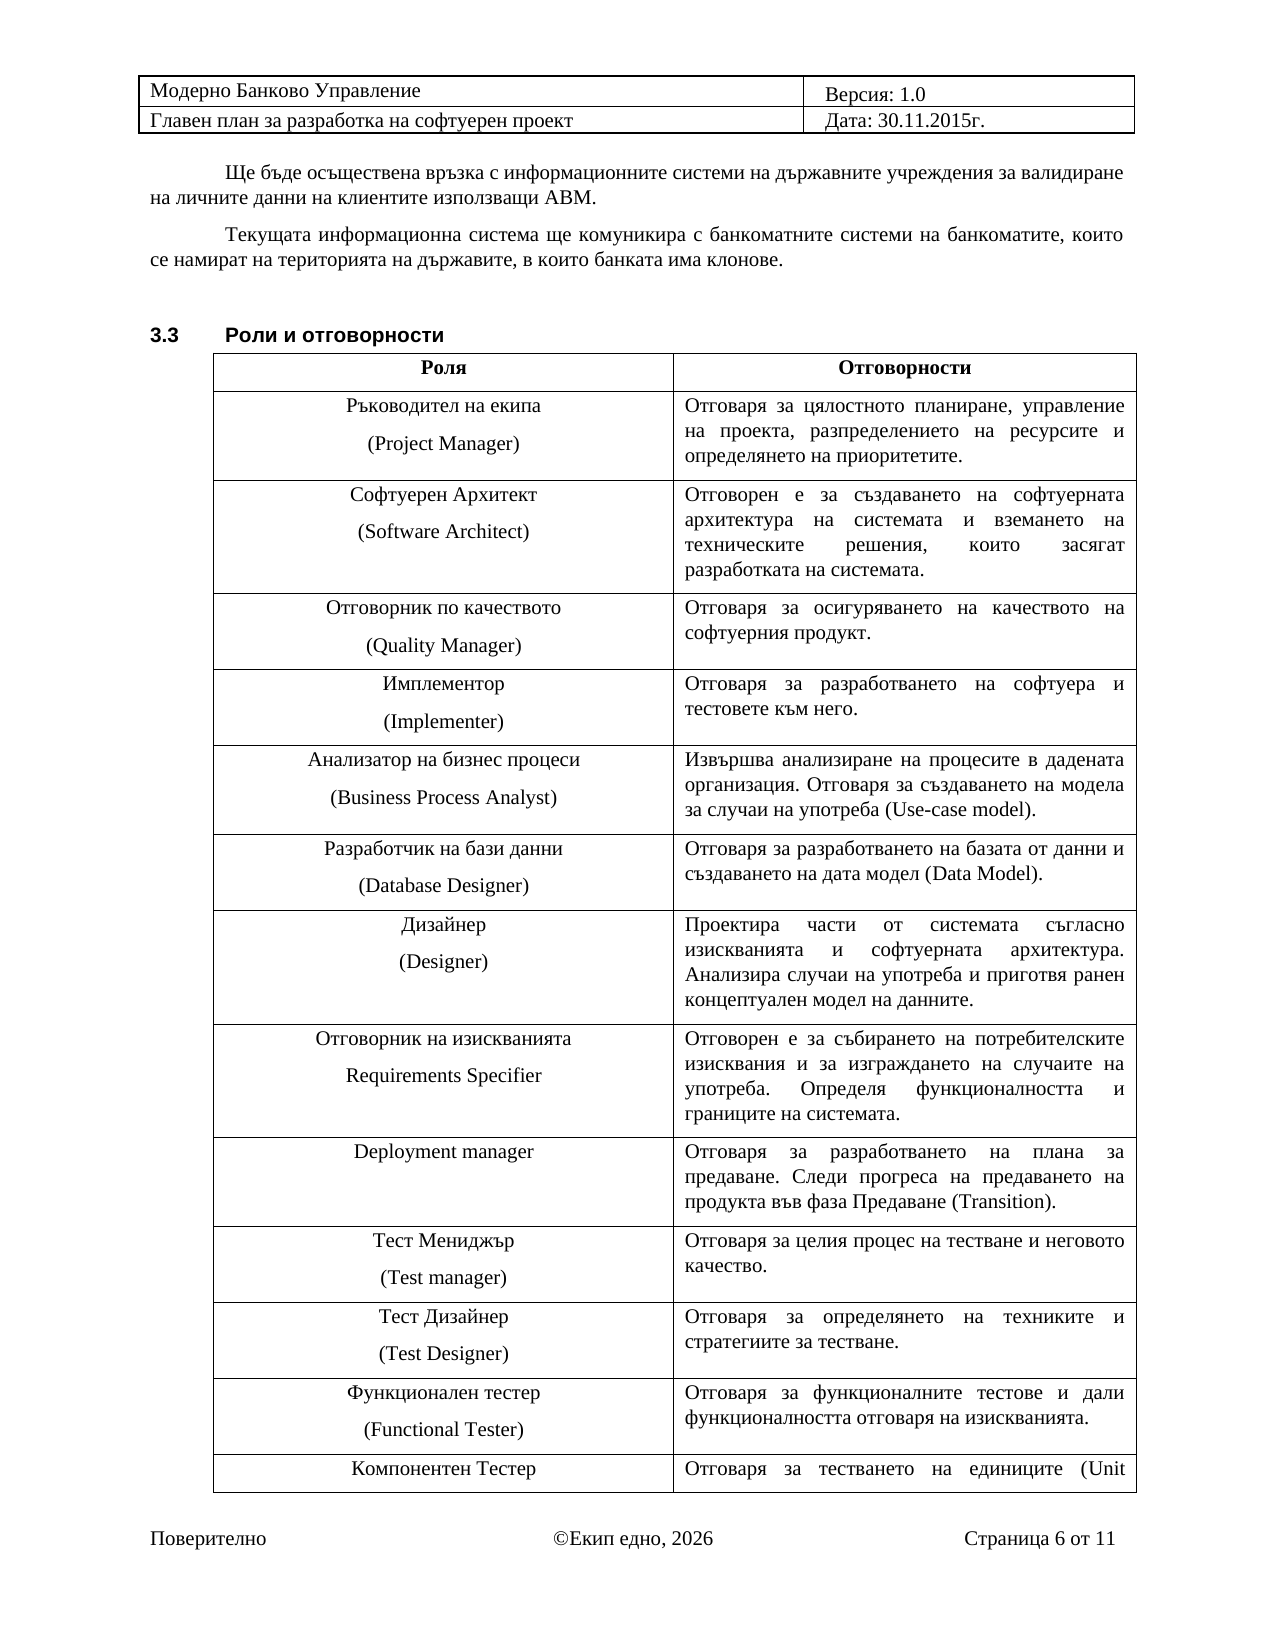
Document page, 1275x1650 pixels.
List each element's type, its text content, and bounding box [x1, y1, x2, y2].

table_cell Отговорник на изискванията Requirements Specifier [214, 1025, 673, 1137]
table_cell Тест Мениджър (Test manager) [214, 1227, 673, 1302]
table_cell Отговаря за определянето на техниките и стратегиите за тестване. [674, 1303, 1136, 1378]
table_cell Отговаря за разработването на плана за предаване. Следи прогреса на предаването на продукта във фаза Предаване (Transition). [674, 1138, 1136, 1226]
table_cell Софтуерен Архитект (Software Architect) [214, 481, 673, 593]
table_header Роля [214, 354, 673, 391]
table_cell Анализатор на бизнес процеси (Business Process Analyst) [214, 746, 673, 834]
table_cell Отговаря за целия процес на тестване и неговото качество. [674, 1227, 1136, 1302]
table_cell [214, 1455, 673, 1492]
table_cell Отговаря за разработването на софтуера и тестовете към него. [674, 670, 1136, 745]
table_cell Имплементор (Implementer) [214, 670, 673, 745]
table_cell Deployment manager [214, 1138, 673, 1226]
table_cell Отговаря за осигуряването на качеството на софтуерния продукт. [674, 594, 1136, 669]
table_cell Функционален тестер (Functional Tester) [214, 1379, 673, 1454]
table_cell Проектира части от системата съгласно изискванията и софтуерната архитектура. Анализира случаи на употреба и приготвя ранен концептуален модел на данните. [674, 911, 1136, 1023]
table_cell Ръководител на екипа (Project Manager) [214, 392, 673, 480]
text Текущата информационна система ще комуникира с банкоматните системи на банкоматите, които се намират на територията на държавите, в които банката има клонове. [150, 221, 1125, 271]
table_cell Разработчик на бази данни (Database Designer) [214, 835, 673, 910]
table_cell Отговорник по качеството (Quality Manager) [214, 594, 673, 669]
table_cell Отговорен е за създаването на софтуерната архитектура на системата и вземането на техническите решения, които засягат разработката на системата. [674, 481, 1136, 593]
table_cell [674, 1455, 1136, 1492]
table_cell Отговаря за функционалните тестове и дали функционалността отговаря на изискванията. [674, 1379, 1136, 1454]
table_cell Отговорен е за събирането на потребителските изисквания и за изграждането на случаите на употреба. Определя функционалността и границите на системата. [674, 1025, 1136, 1137]
table_header Отговорности [674, 354, 1136, 391]
subtitle Роли и отговорности [150, 321, 1125, 346]
table_cell Отговаря за цялостното планиране, управление на проекта, разпределението на ресурсите и определянето на приоритетите. [674, 392, 1136, 480]
table_cell Тест Дизайнер (Test Designer) [214, 1303, 673, 1378]
table_cell Отговаря за разработването на базата от данни и създаването на дата модел (Data Model). [674, 835, 1136, 910]
text Ще бъде осъществена връзка с информационните системи на държавните учреждения за валидиране на личните данни на клиентите използващи ABM. [150, 159, 1125, 209]
table_cell Дизайнер (Designer) [214, 911, 673, 1023]
table_cell Извършва анализиране на процесите в дадената организация. Отговаря за създаването на модела за случаи на употреба (Use-case model). [674, 746, 1136, 834]
